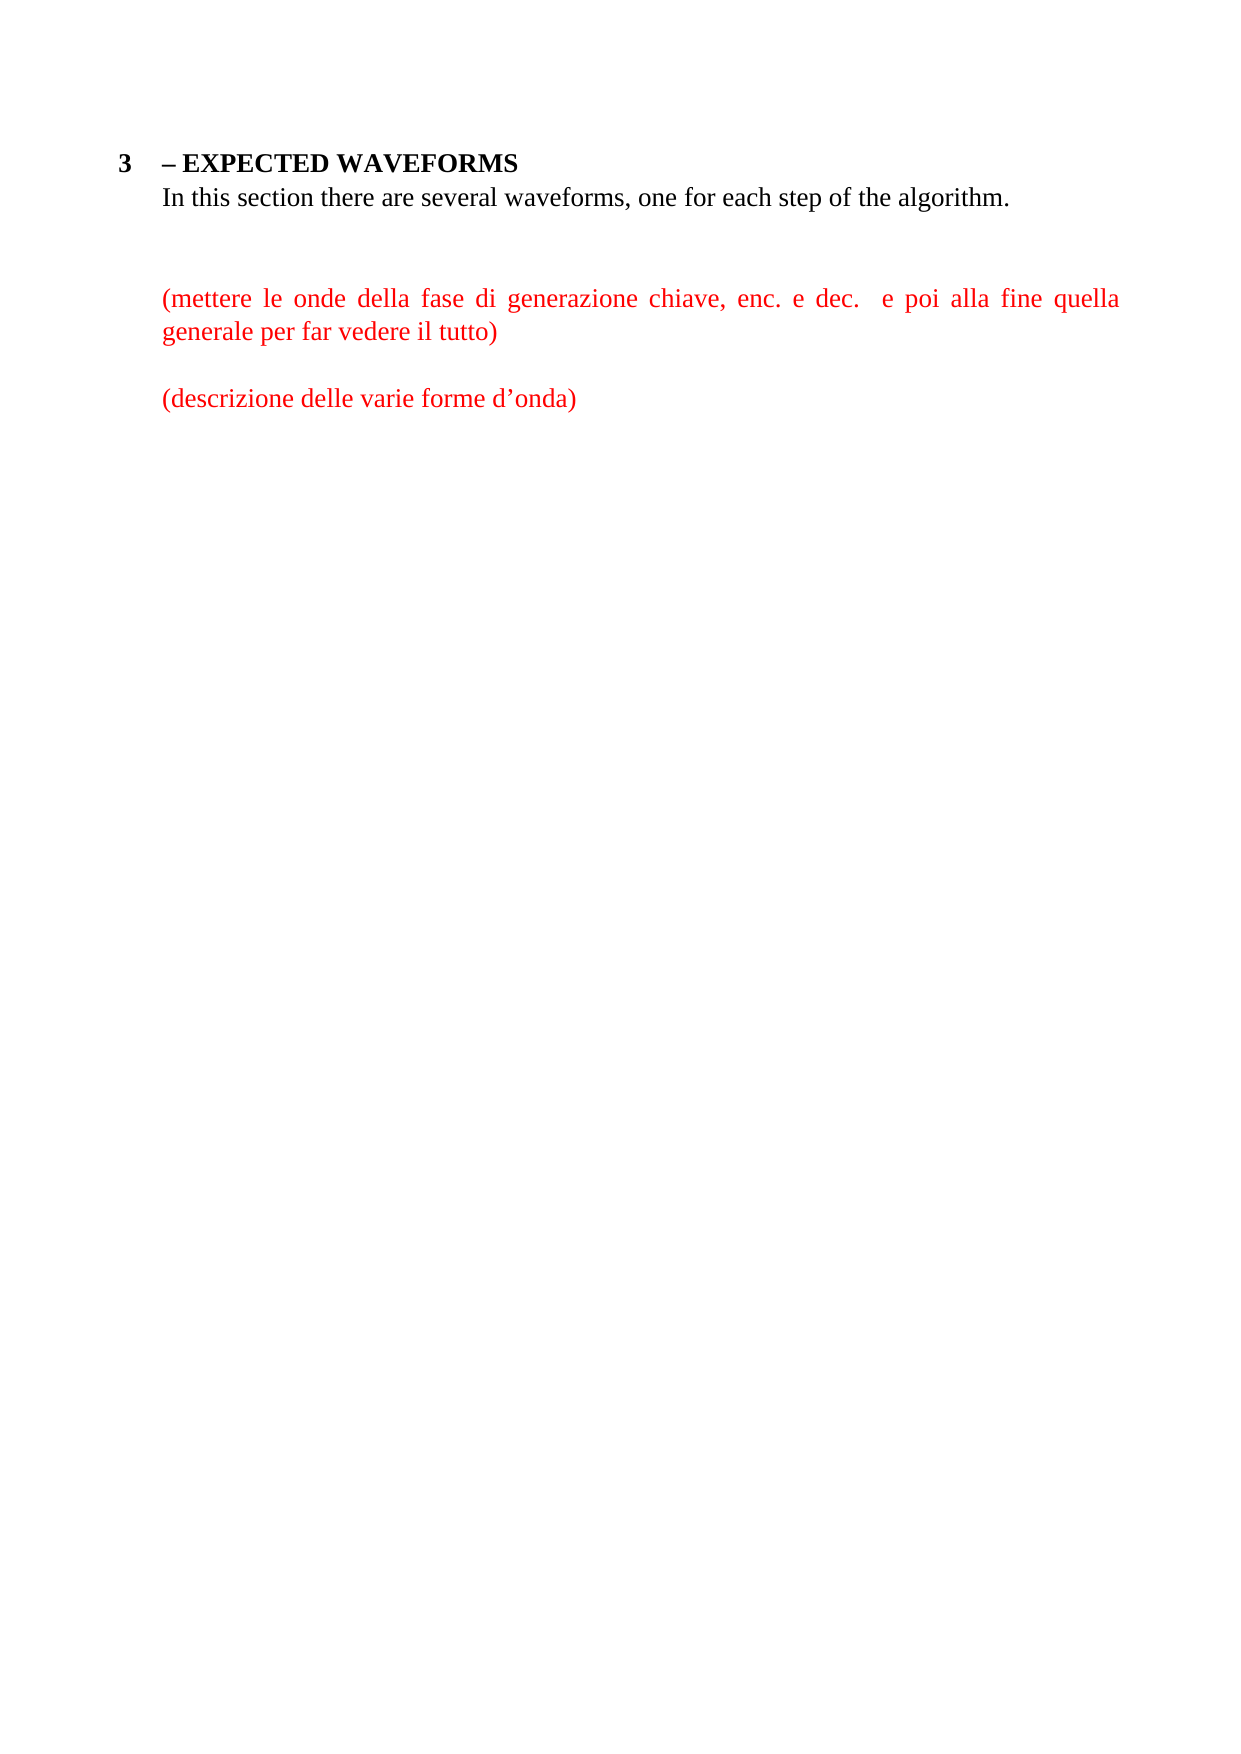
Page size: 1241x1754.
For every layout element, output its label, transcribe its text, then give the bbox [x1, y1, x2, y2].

list (mettere le onde della fase di generazione chiave, enc. e dec. e poi alla fine quella generale per far vedere il tutto) [162, 282, 1122, 346]
list In this section there are several waveforms, one for each step of the algorithm. [162, 181, 1122, 212]
list (descrizione delle varie forme d’onda) [162, 382, 1122, 413]
list – EXPECTED WAVEFORMS [118, 148, 1122, 179]
